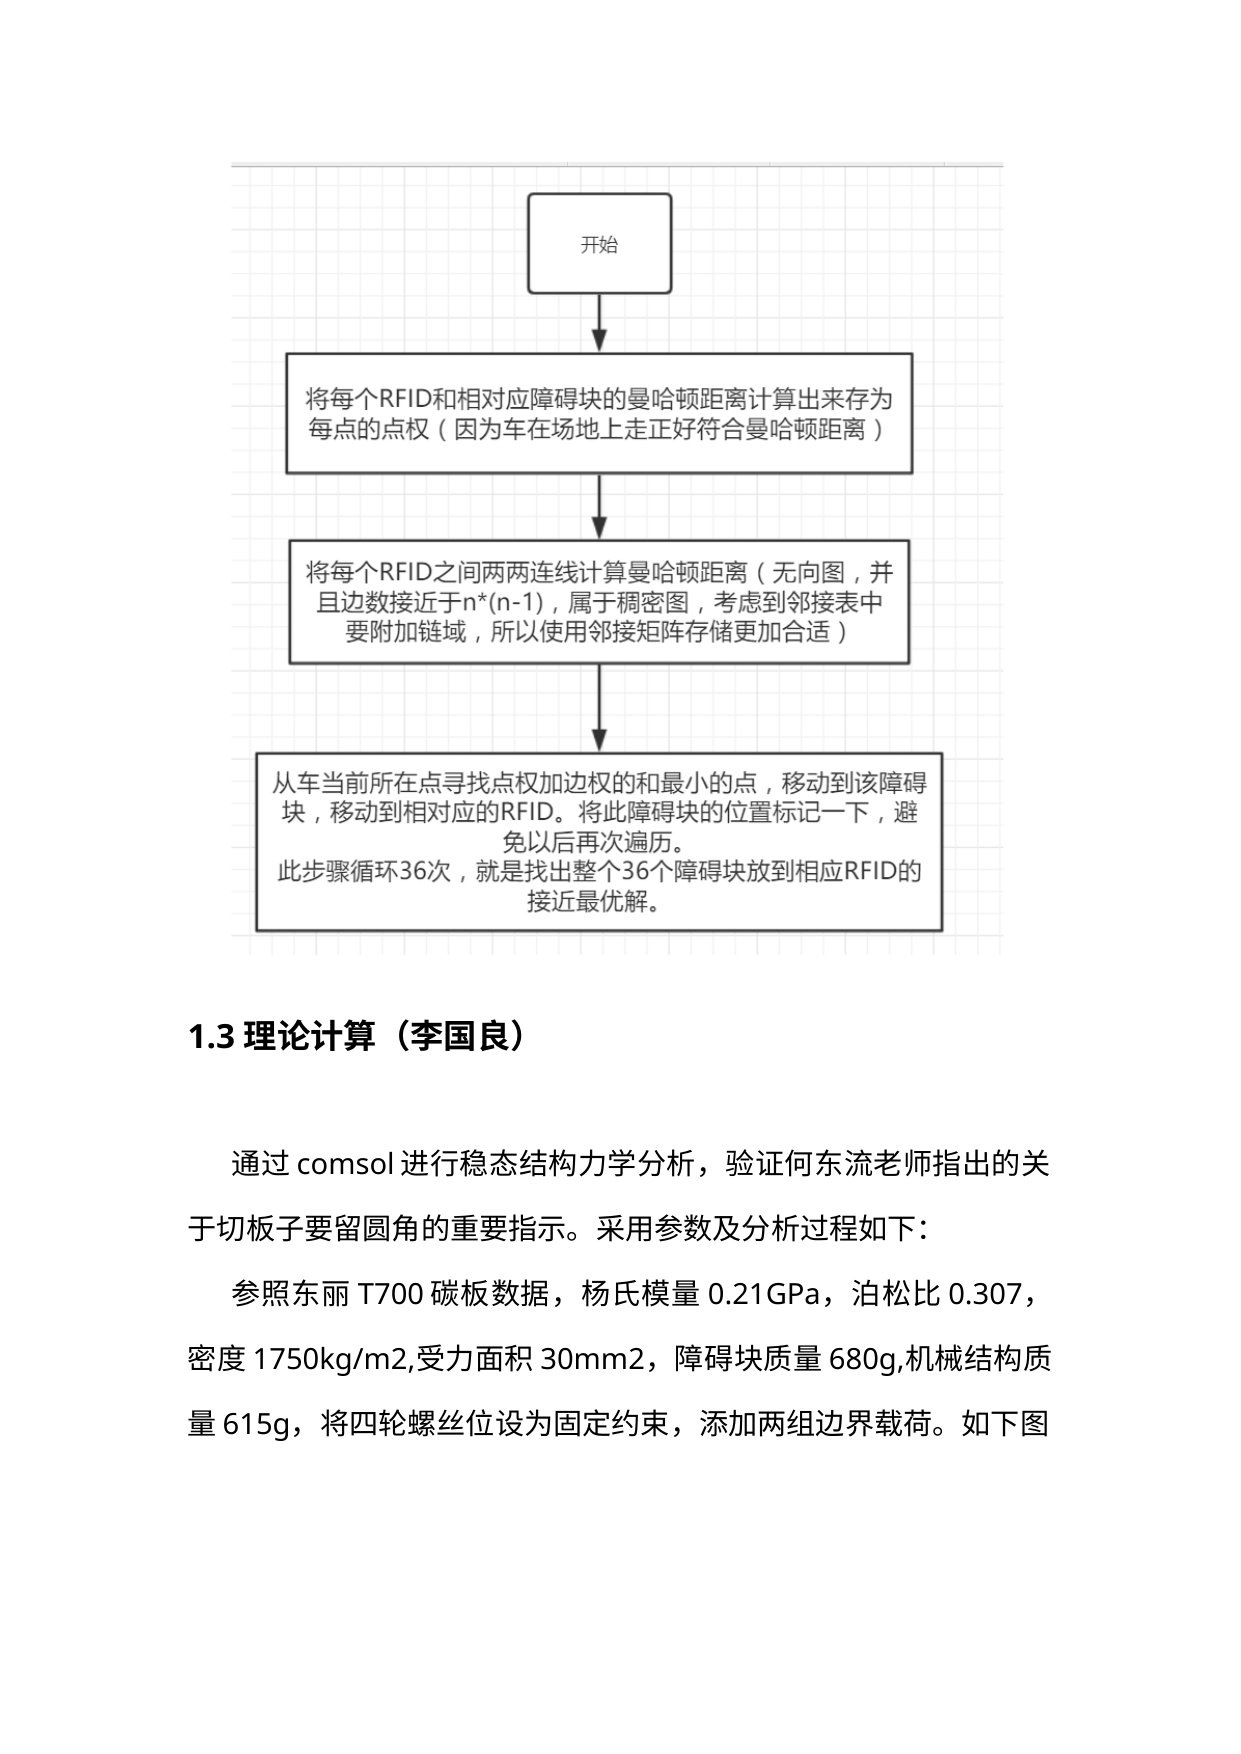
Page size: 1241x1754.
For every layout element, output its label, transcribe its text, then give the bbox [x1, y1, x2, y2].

picture [231, 162, 1004, 955]
subtitle 1.3 理论计算（李国良） [187, 1002, 1053, 1067]
list 通过comsol进行稳态结构力学分析，验证何东流老师指出的关于切板子要留圆角的重要指示。采用参数及分析过程如下： [187, 1129, 1053, 1259]
list 参照东丽T700碳板数据，杨氏模量0.21GPa，泊松比0.307，密度1750kg/m2,受力面积30mm2，障碍块质量680g,机械结构质量615g，将四轮螺丝位设为固定约束，添加两组边界载荷。如下图 [187, 1259, 1053, 1454]
